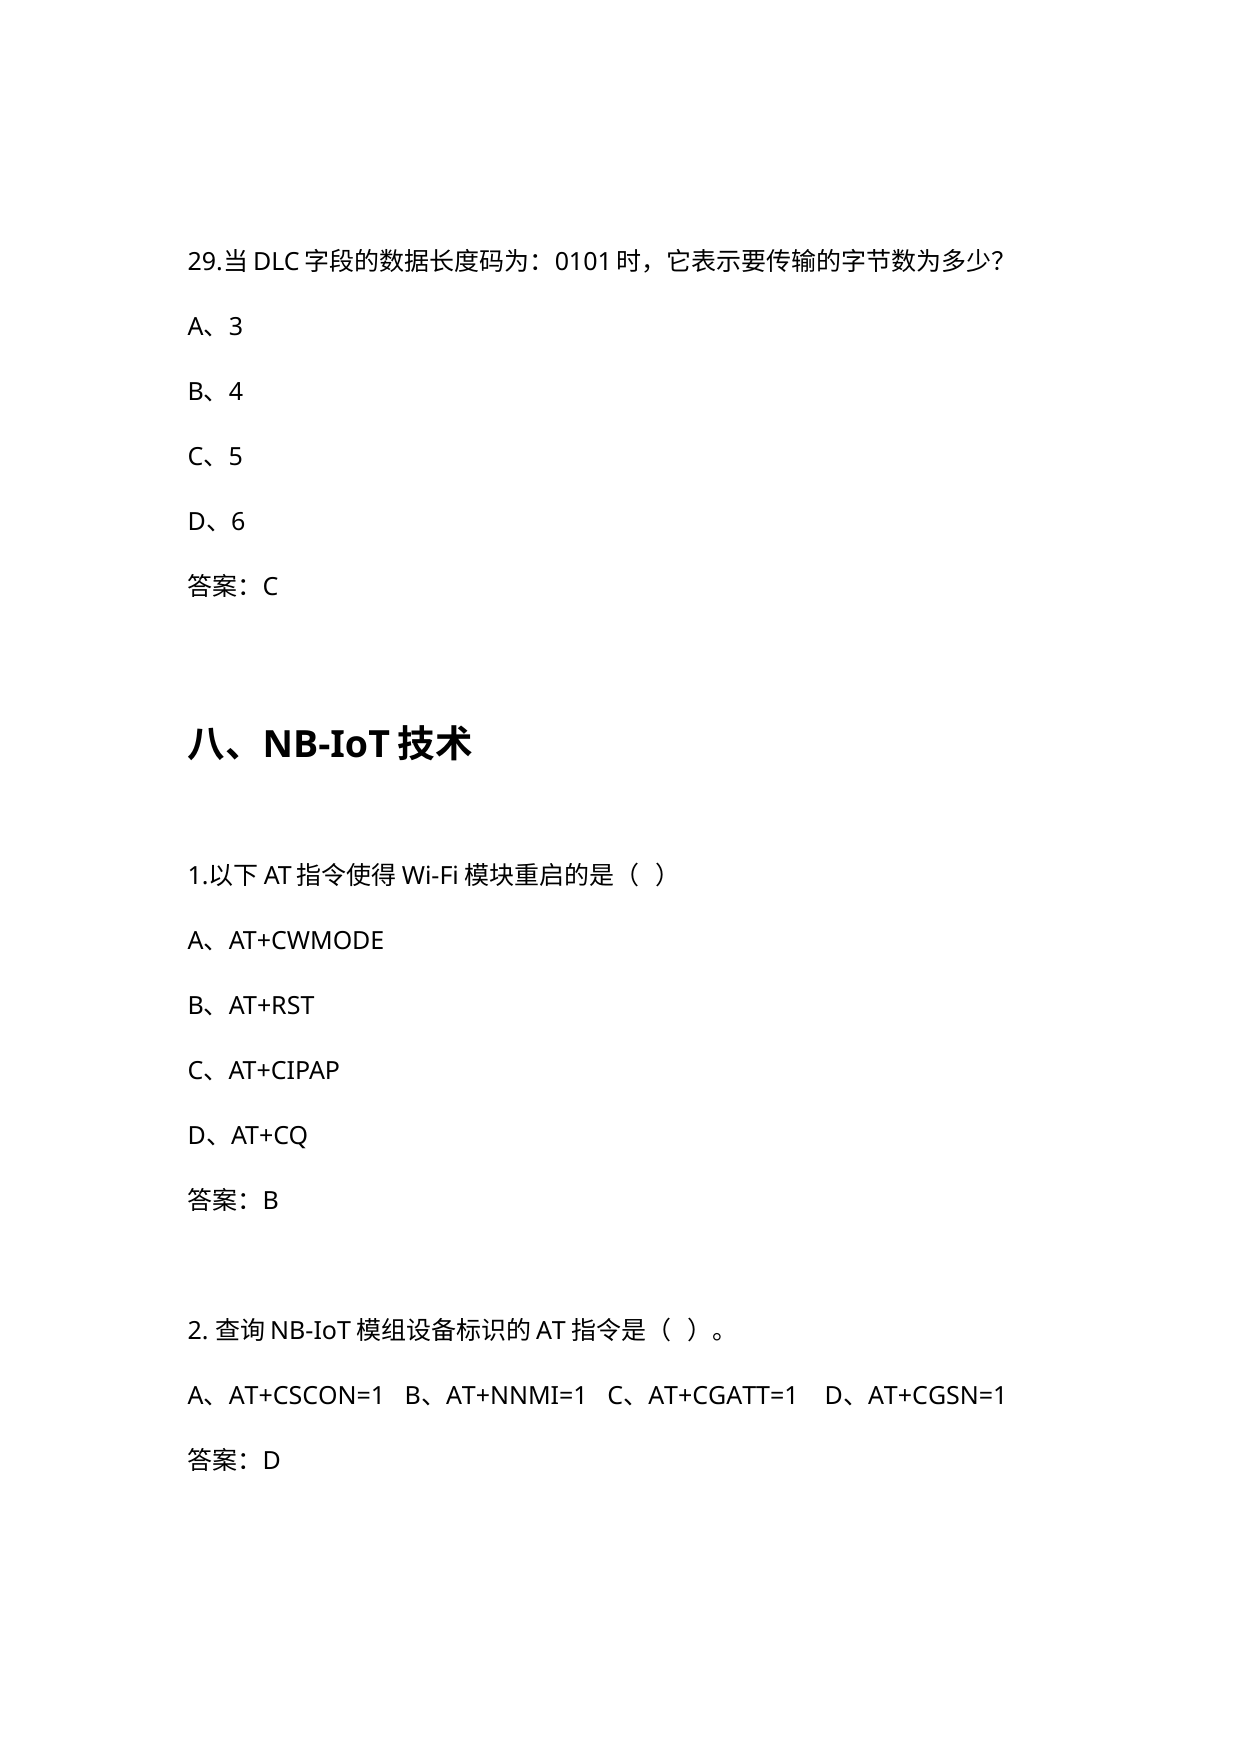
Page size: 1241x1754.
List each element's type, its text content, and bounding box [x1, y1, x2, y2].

text A、AT+CWMODE [187, 906, 1053, 971]
text A、AT+CSCON=1 B、AT+NNMI=1 C、AT+CGATT=1 D、AT+CGSN=1 [187, 1361, 1053, 1426]
text C、AT+CIPAP [187, 1036, 1053, 1101]
text 答案：D [187, 1426, 1053, 1491]
text 1.以下AT指令使得Wi-Fi模块重启的是（ ） [187, 841, 1053, 906]
text D、6 [187, 487, 1053, 552]
text 29.当DLC字段的数据长度码为：0101时，它表示要传输的字节数为多少？ [187, 227, 1053, 292]
text A、3 [187, 292, 1053, 357]
text 2. 查询NB-IoT模组设备标识的AT指令是（ ）。 [187, 1296, 1053, 1361]
text 答案：B [187, 1166, 1053, 1231]
text 答案：C [187, 552, 1053, 617]
text B、AT+RST [187, 971, 1053, 1036]
text B、4 [187, 357, 1053, 422]
text C、5 [187, 422, 1053, 487]
text D、AT+CQ [187, 1101, 1053, 1166]
subtitle 八、NB-IoT技术 [187, 709, 1053, 774]
